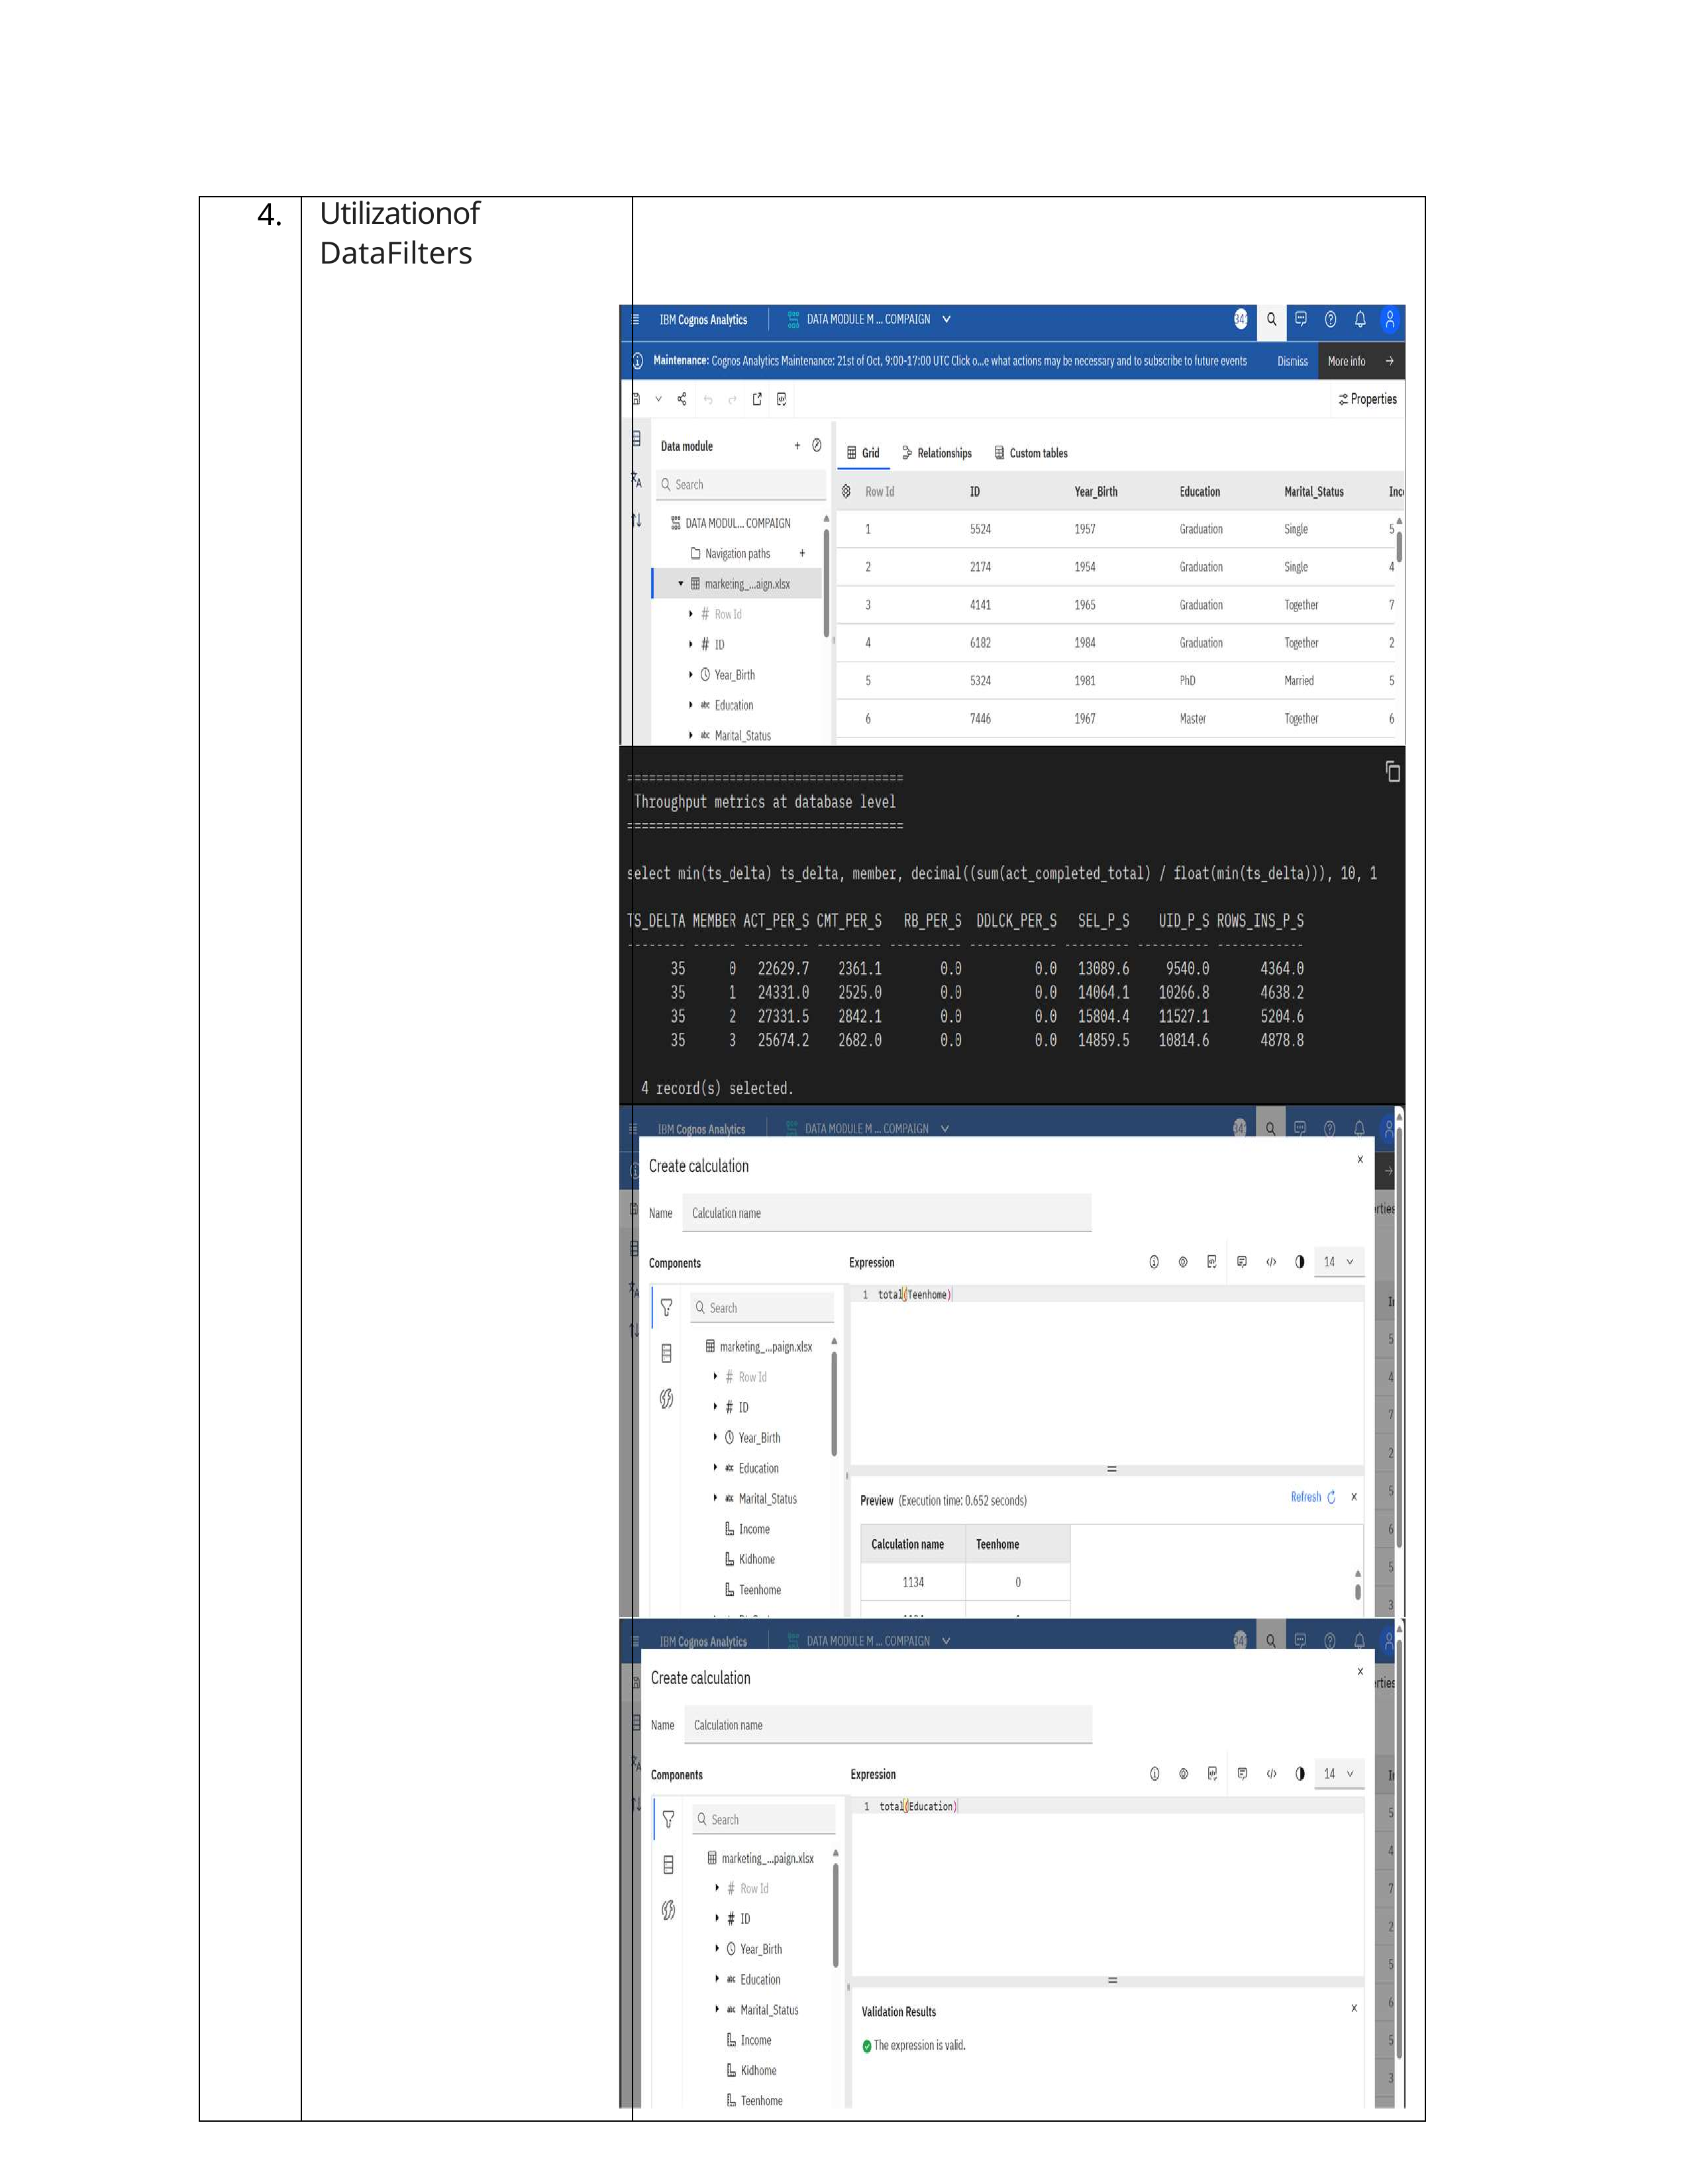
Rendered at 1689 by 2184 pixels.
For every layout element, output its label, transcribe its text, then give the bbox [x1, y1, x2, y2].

table_header [633, 197, 1425, 2120]
table_header Utilizationof DataFilters [302, 197, 632, 2120]
table_header 4. [200, 197, 301, 2120]
